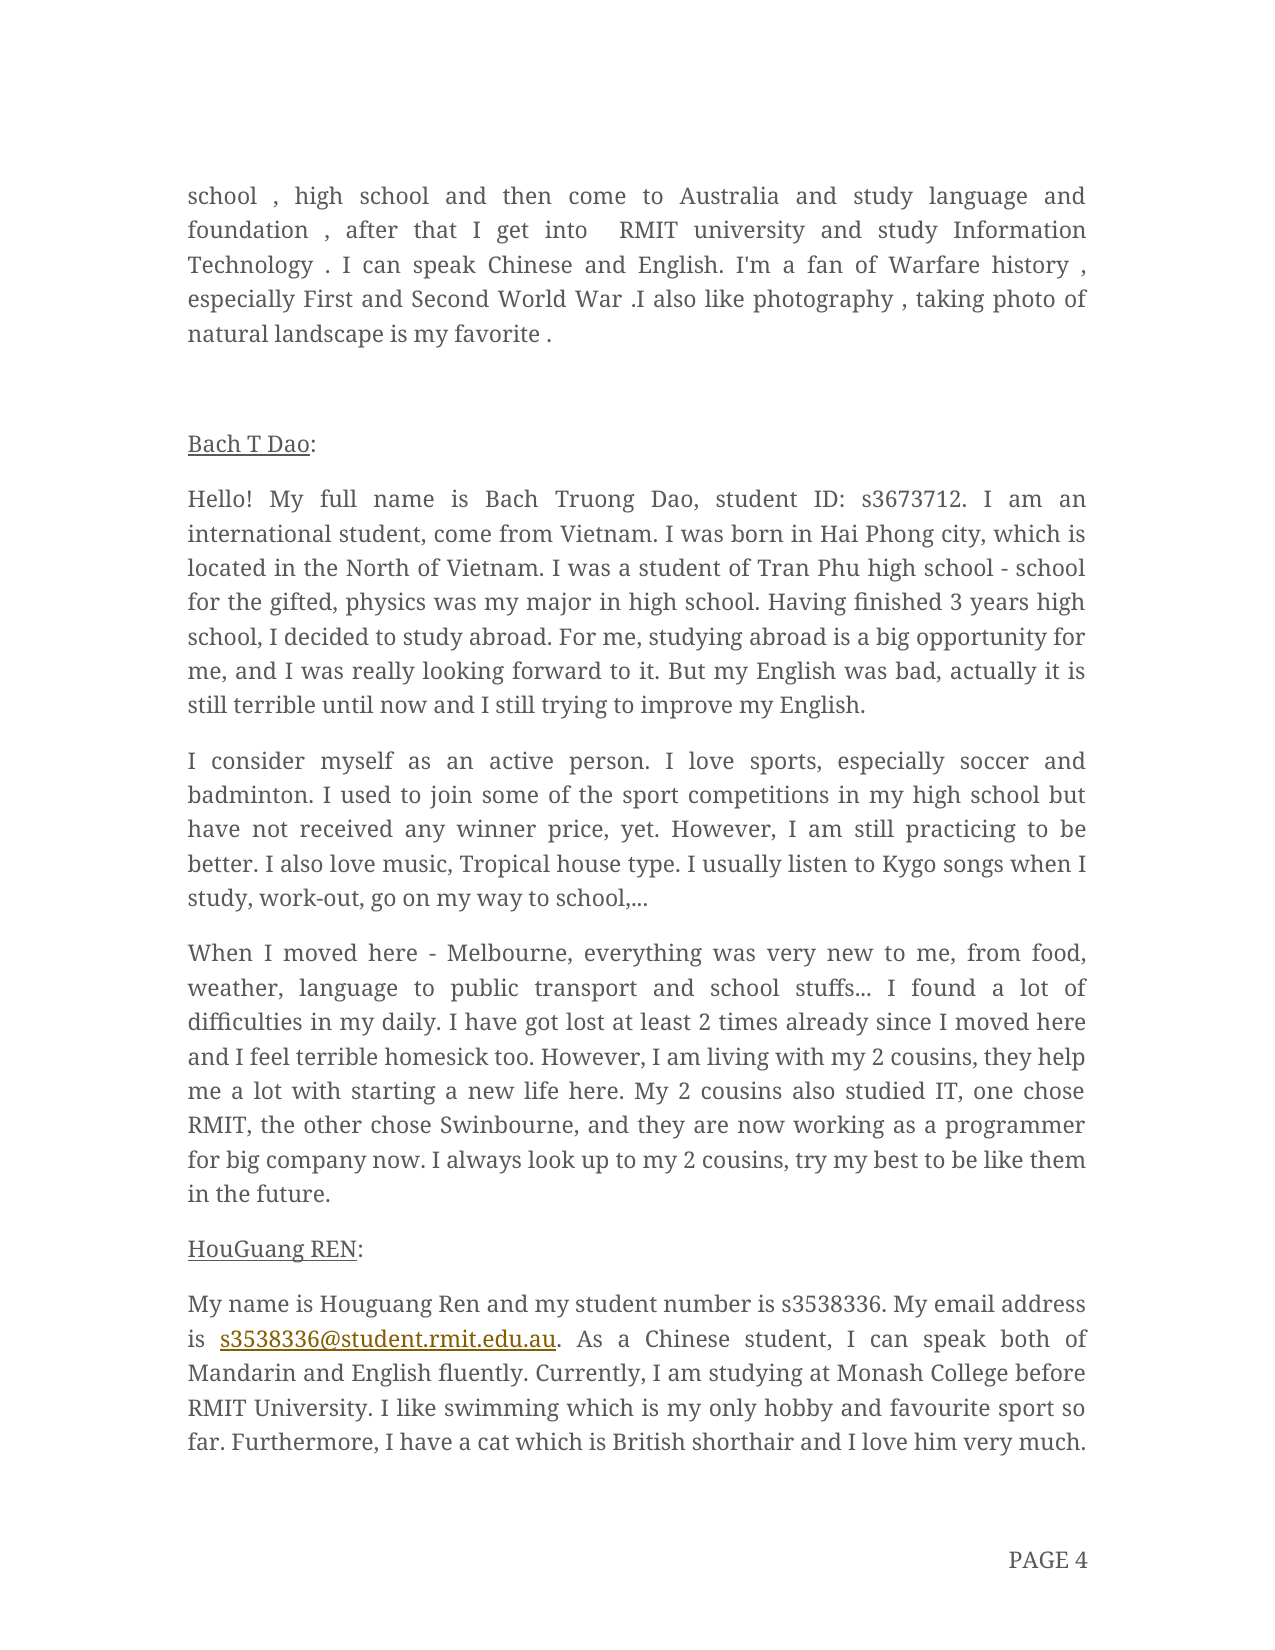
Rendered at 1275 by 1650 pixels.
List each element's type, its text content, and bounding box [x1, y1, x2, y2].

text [187, 180, 1087, 349]
text HouGuang REN: [187, 1233, 1087, 1264]
text I consider myself as an active person. I love sports, especially soccer and badminton. I used to join some of the sport competitions in my high school but have not received any winner price, yet. However, I am still practicing to be better. I also love music, Tropical house type. I usually listen to Kygo songs when I study, work-out, go on my way to school,... [187, 744, 1087, 913]
text When I moved here - Melbourne, everything was very new to me, from food, weather, language to public transport and school stuffs... I found a lot of difficulties in my daily. I have got lost at least 2 times already since I moved here and I feel terrible homesick too. However, I am living with my 2 cousins, they help me a lot with starting a new life here. My 2 cousins also studied IT, one chose RMIT, the other chose Swinbourne, and they are now working as a programmer for big company now. I always look up to my 2 cousins, try my best to be like them in the future. [187, 937, 1087, 1209]
text Bach T Dao: [187, 428, 1087, 459]
text Hello! My full name is Bach Truong Dao, student ID: s3673712. I am an international student, come from Vietnam. I was born in Hai Phong city, which is located in the North of Vietnam. I was a student of Tran Phu high school - school for the gifted, physics was my major in high school. Having finished 3 years high school, I decided to study abroad. For me, studying abroad is a big opportunity for me, and I was really looking forward to it. But my English was bad, actually it is still terrible until now and I still trying to improve my English. [187, 483, 1087, 721]
text My name is Houguang Ren and my student number is s3538336. My email address is s3538336@student.rmit.edu.au. As a Chinese student, I can speak both of Mandarin and English fluently. Currently, I am studying at Monash College before RMIT University. I like swimming which is my only hobby and favourite sport so far. Furthermore, I have a cat which is British shorthair and I love him very much. [187, 1288, 1087, 1457]
